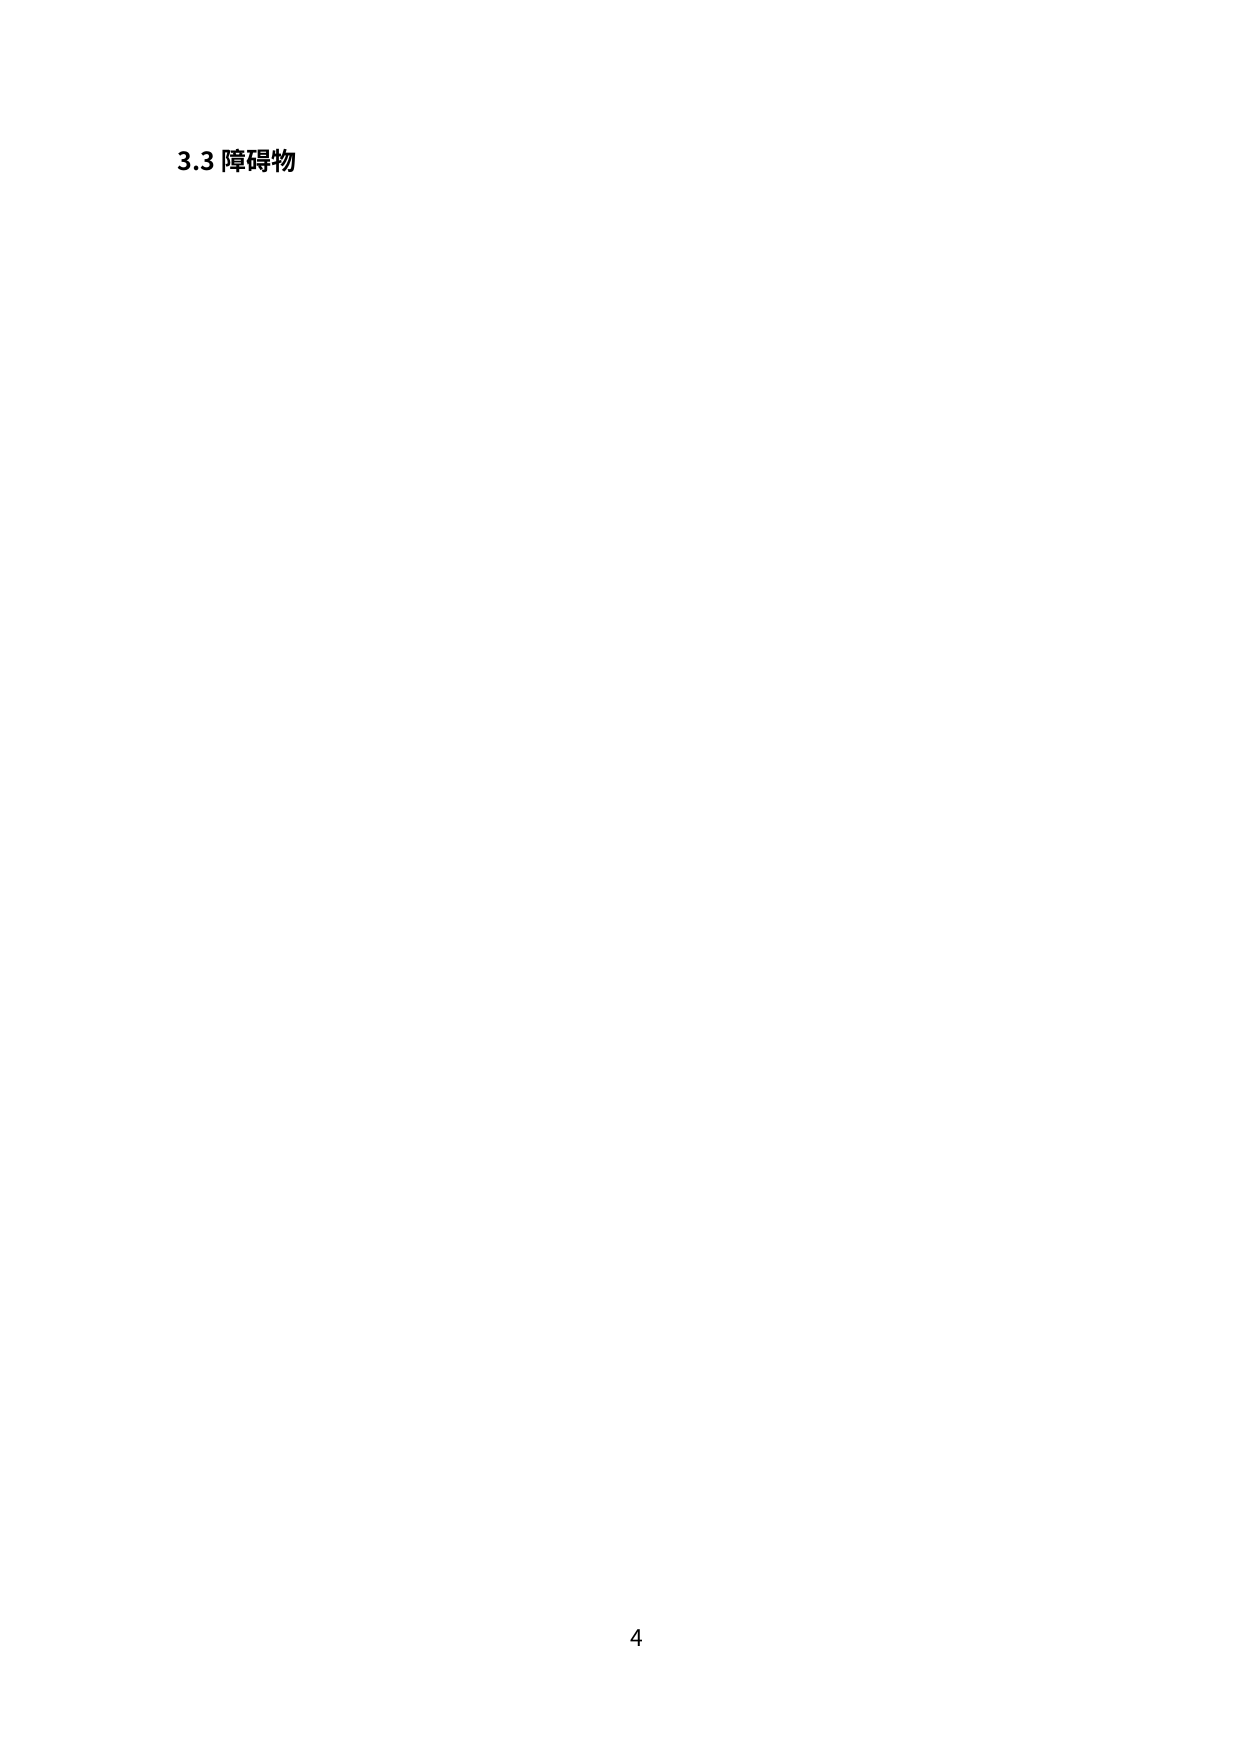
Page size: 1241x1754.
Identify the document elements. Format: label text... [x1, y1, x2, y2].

subtitle 障碍物 [177, 142, 1119, 178]
